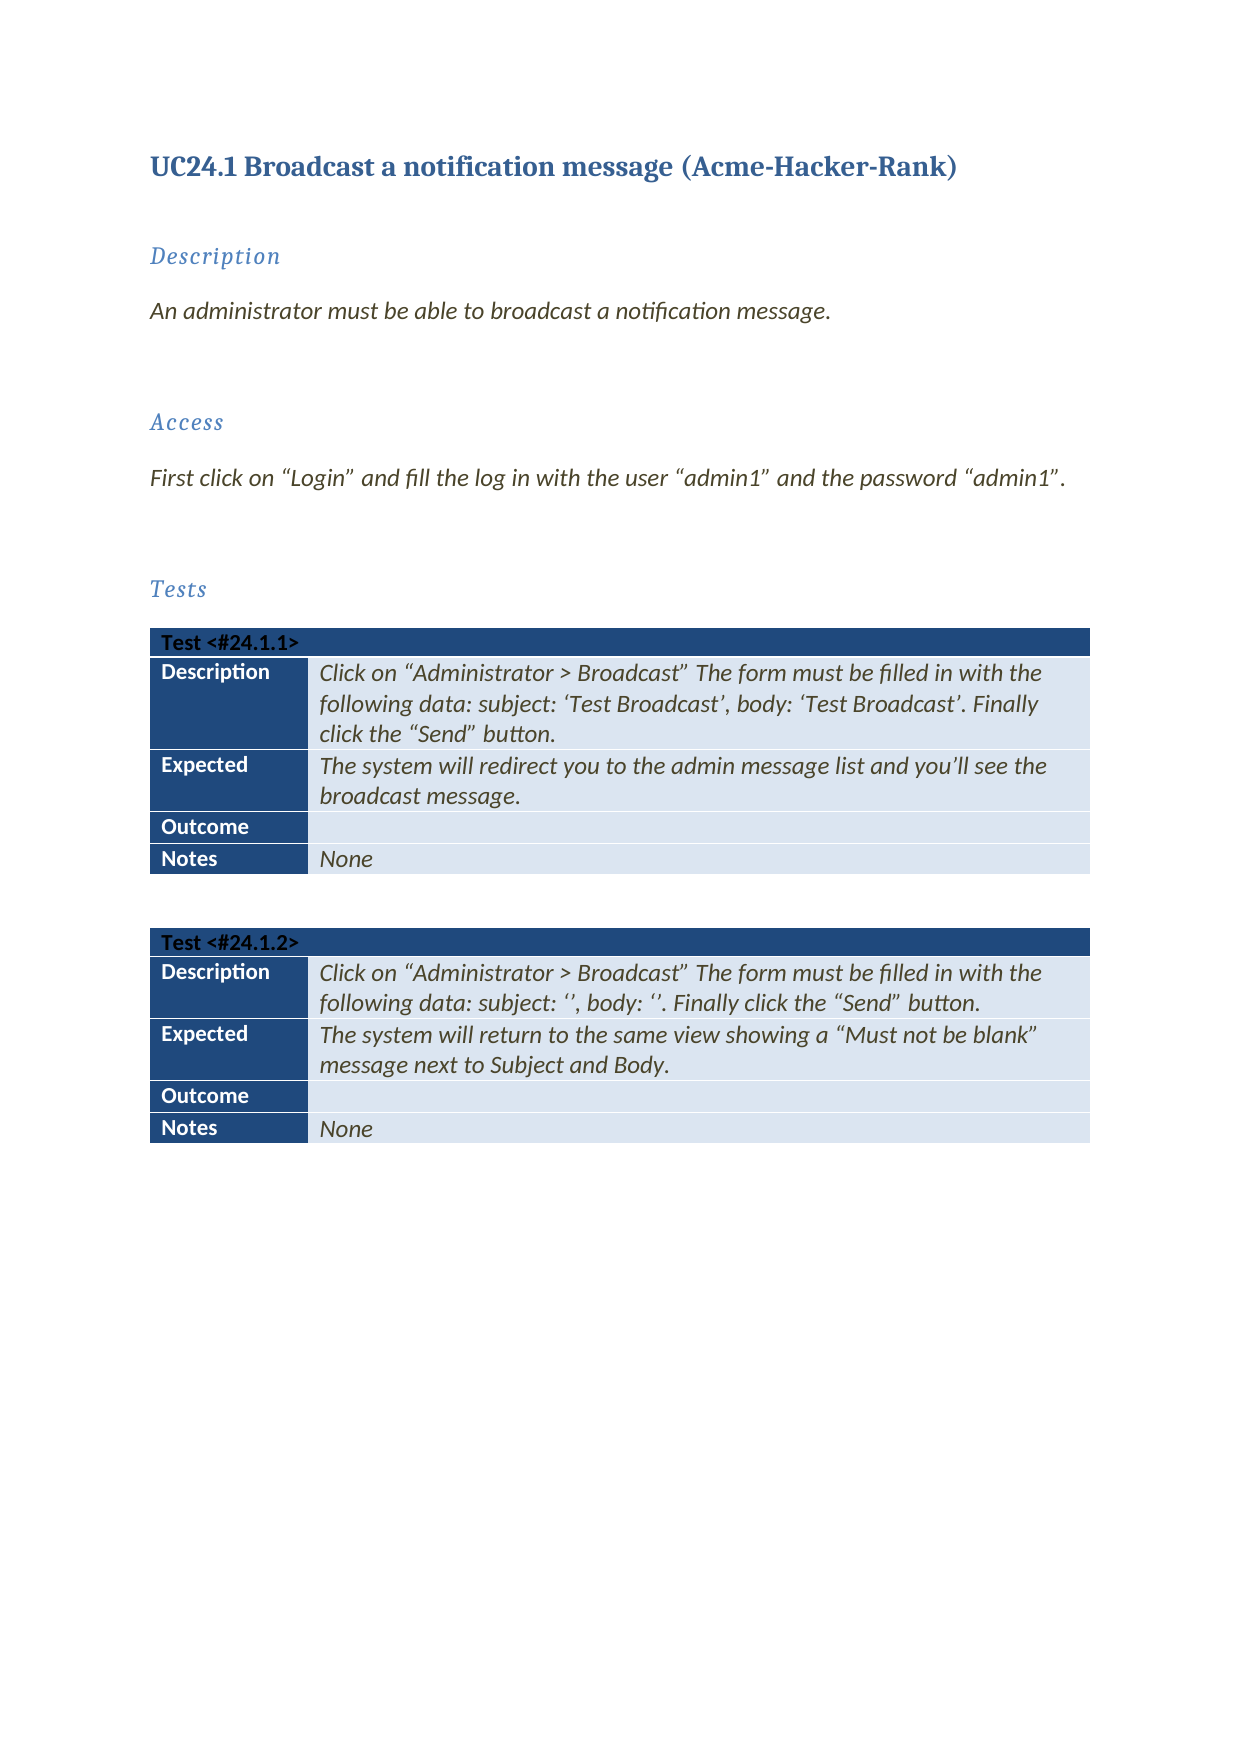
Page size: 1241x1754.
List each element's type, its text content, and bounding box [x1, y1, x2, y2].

table_cell Description [150, 658, 308, 749]
table_cell Click on “Administrator > Broadcast” The form must be filled in with the following data: subject: ‘’, body: ‘’. Finally click the “Send” button. [308, 957, 1090, 1018]
table_cell [308, 812, 1090, 843]
table_cell Outcome [150, 1081, 308, 1112]
table_cell The system will redirect you to the admin message list and you’ll see the broadcast message. [308, 750, 1090, 811]
table_cell [308, 1081, 1090, 1112]
table_header Test <#24.1.2> [150, 928, 1090, 956]
table_cell None [308, 844, 1090, 874]
table_cell None [308, 1113, 1090, 1143]
table_cell Expected [150, 750, 308, 811]
subtitle Access [150, 408, 1090, 437]
table_cell Notes [150, 1113, 308, 1143]
text First click on “Login” and fill the log in with the user “admin1” and the password “admin1”. [150, 462, 1090, 492]
table_cell Expected [150, 1019, 308, 1080]
subtitle Tests [150, 574, 1090, 603]
text An administrator must be able to broadcast a notification message. [150, 295, 1090, 326]
table_cell Outcome [150, 812, 308, 843]
table_cell Click on “Administrator > Broadcast” The form must be filled in with the following data: subject: ‘Test Broadcast’, body: ‘Test Broadcast’. Finally click the “Send” button. [308, 658, 1090, 749]
table_cell Description [150, 957, 308, 1018]
subtitle Description [150, 242, 1090, 270]
table_cell The system will return to the same view showing a “Must not be blank” message next to Subject and Body. [308, 1019, 1090, 1080]
table_cell Notes [150, 844, 308, 874]
table_header Test <#24.1.1> [150, 628, 1090, 656]
subtitle UC24.1 Broadcast a notification message (Acme-Hacker-Rank) [150, 150, 1090, 183]
